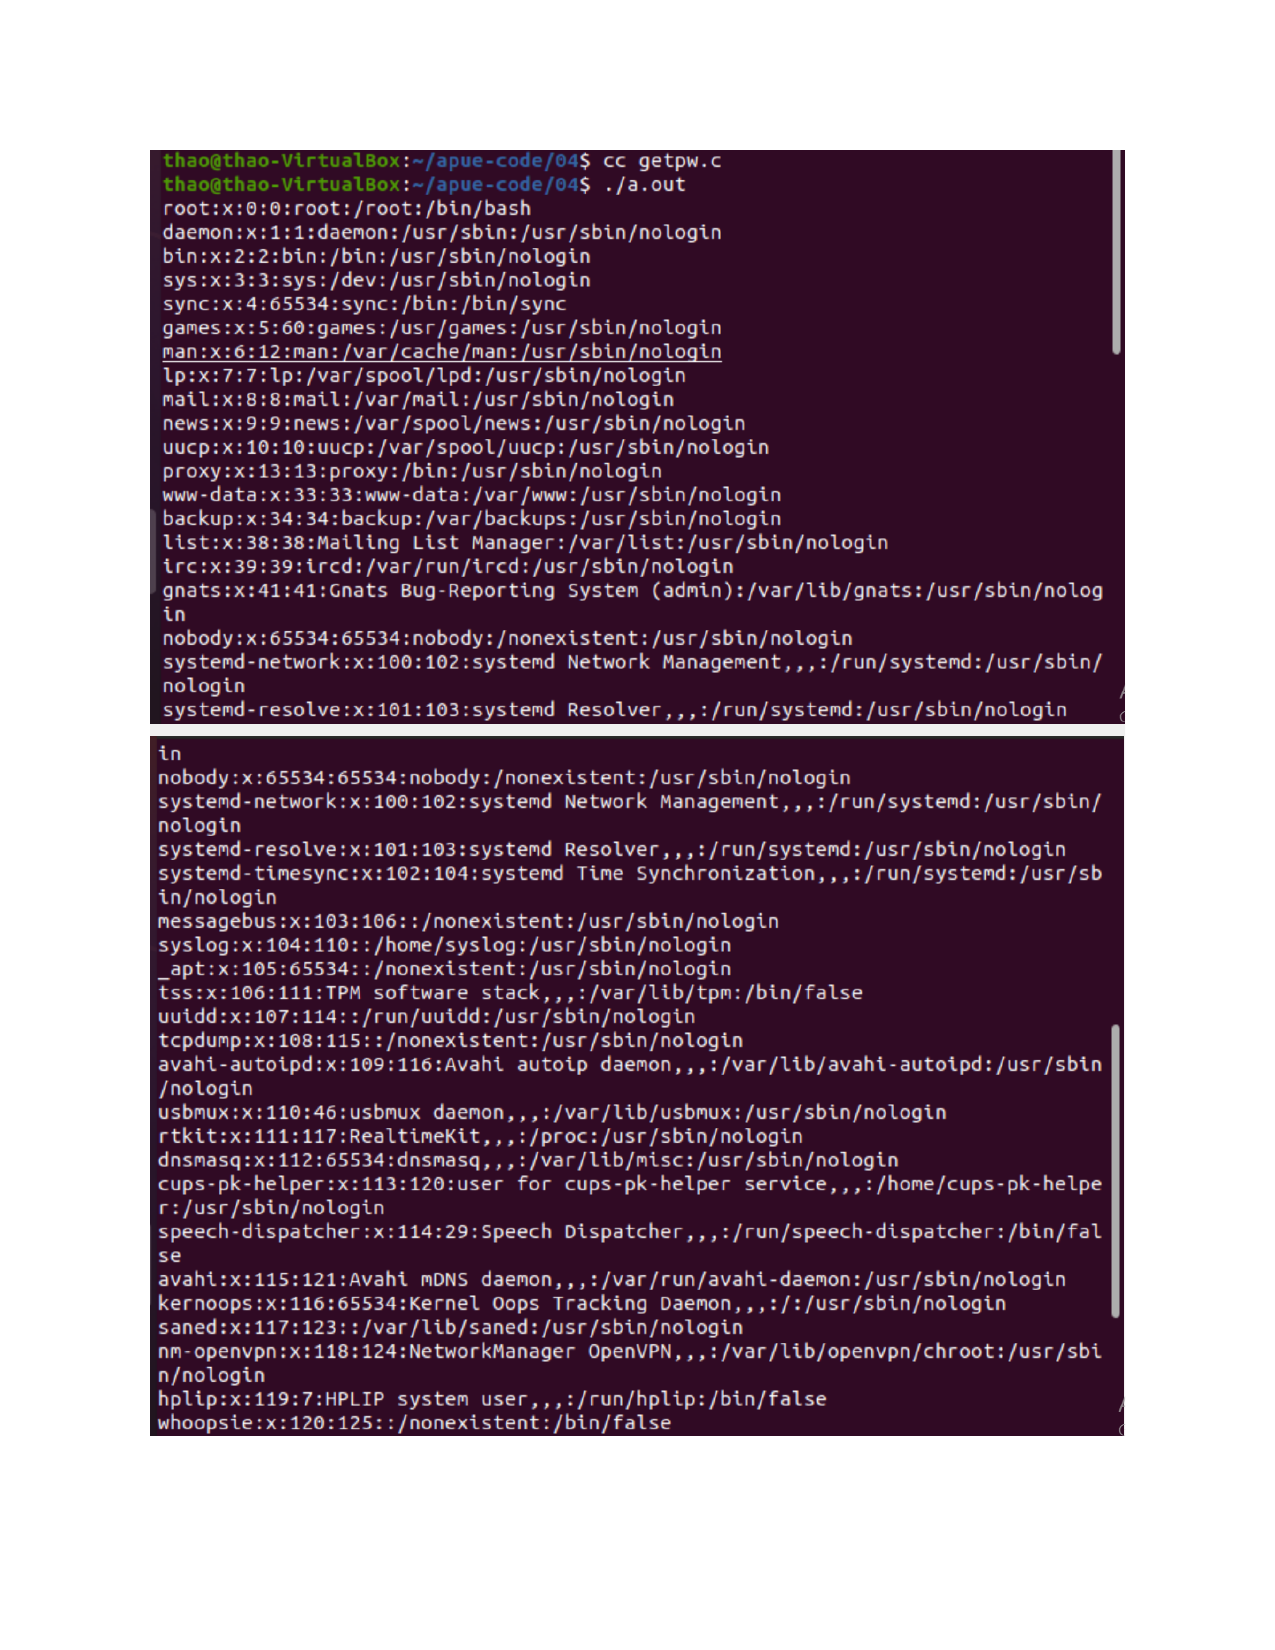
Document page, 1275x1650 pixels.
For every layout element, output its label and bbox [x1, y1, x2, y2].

picture [150, 150, 1125, 1436]
